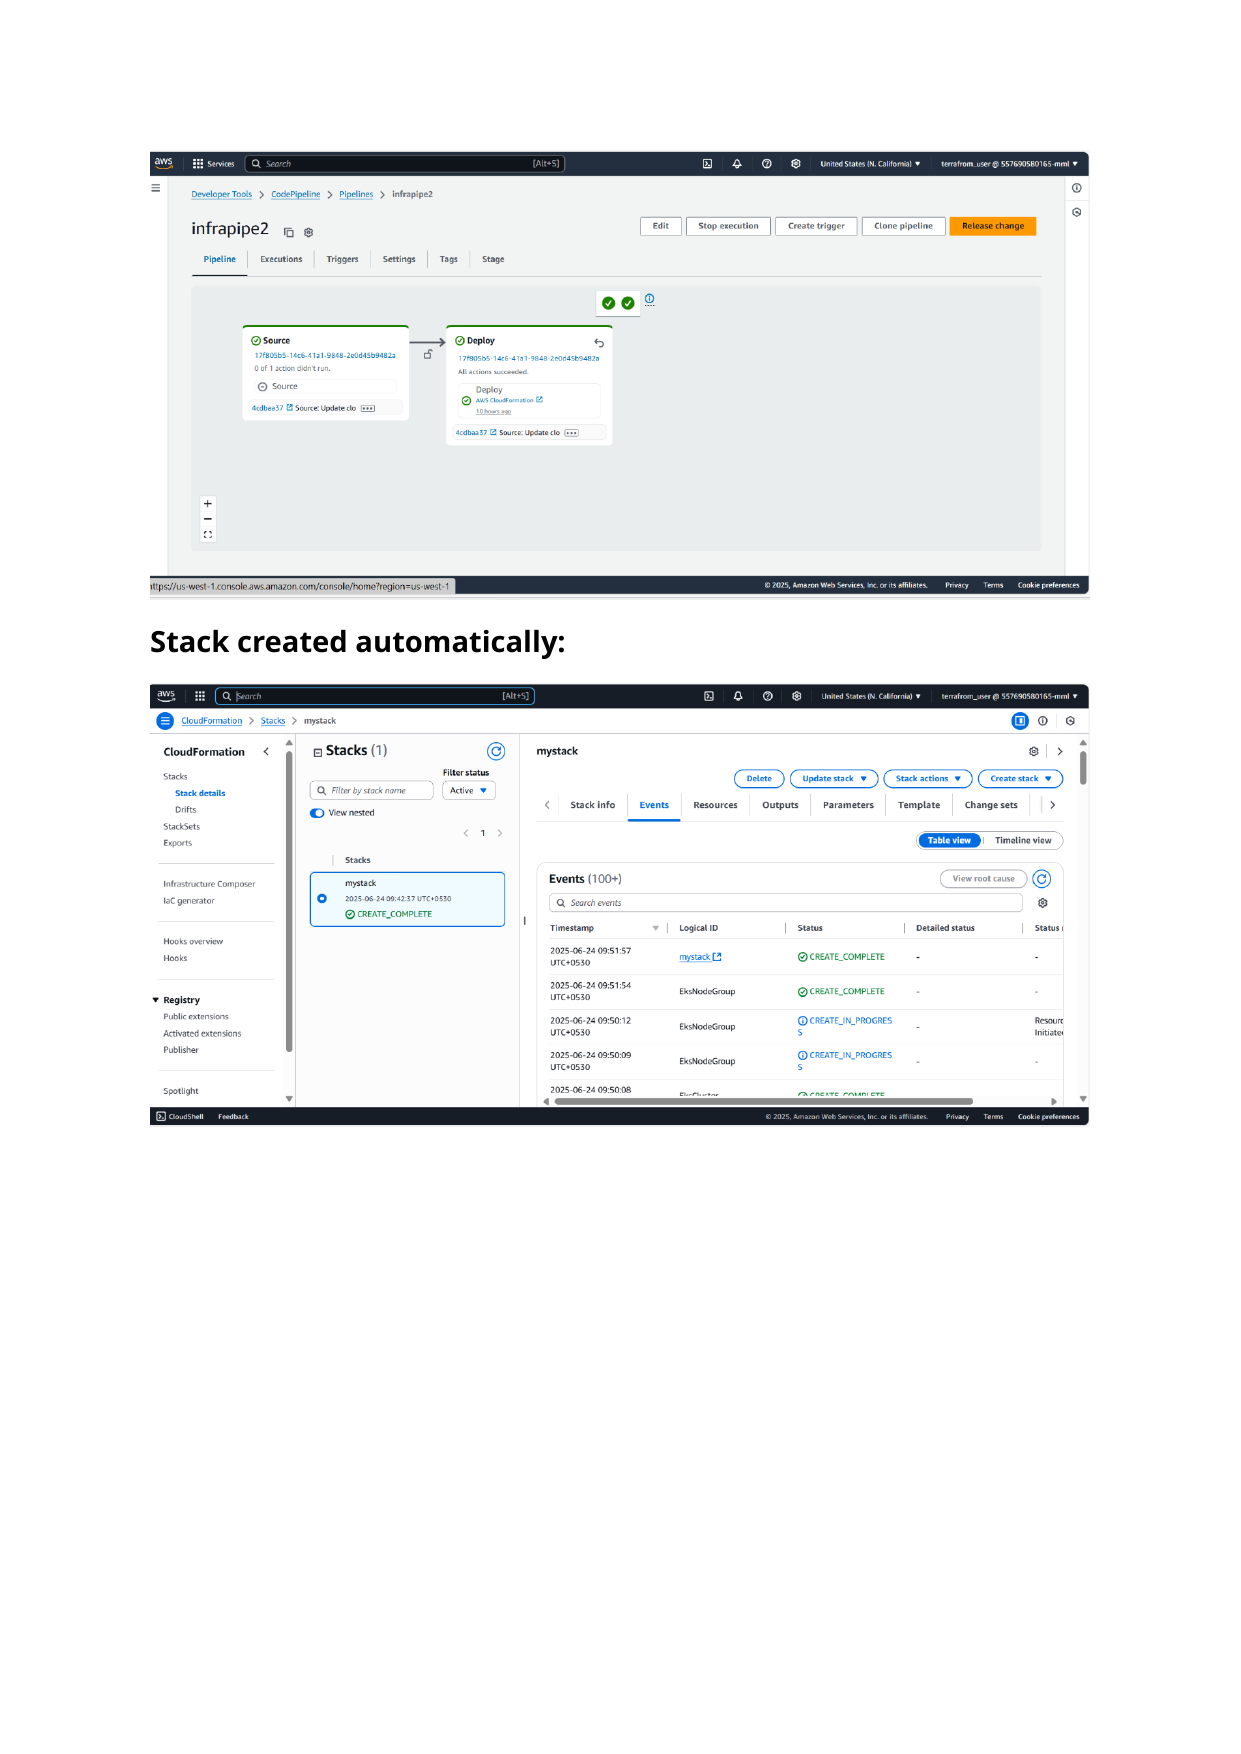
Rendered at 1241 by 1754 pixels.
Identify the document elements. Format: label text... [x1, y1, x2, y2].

picture [150, 150, 1091, 600]
text Stack created automatically: [150, 622, 1090, 661]
picture [150, 683, 1091, 1127]
